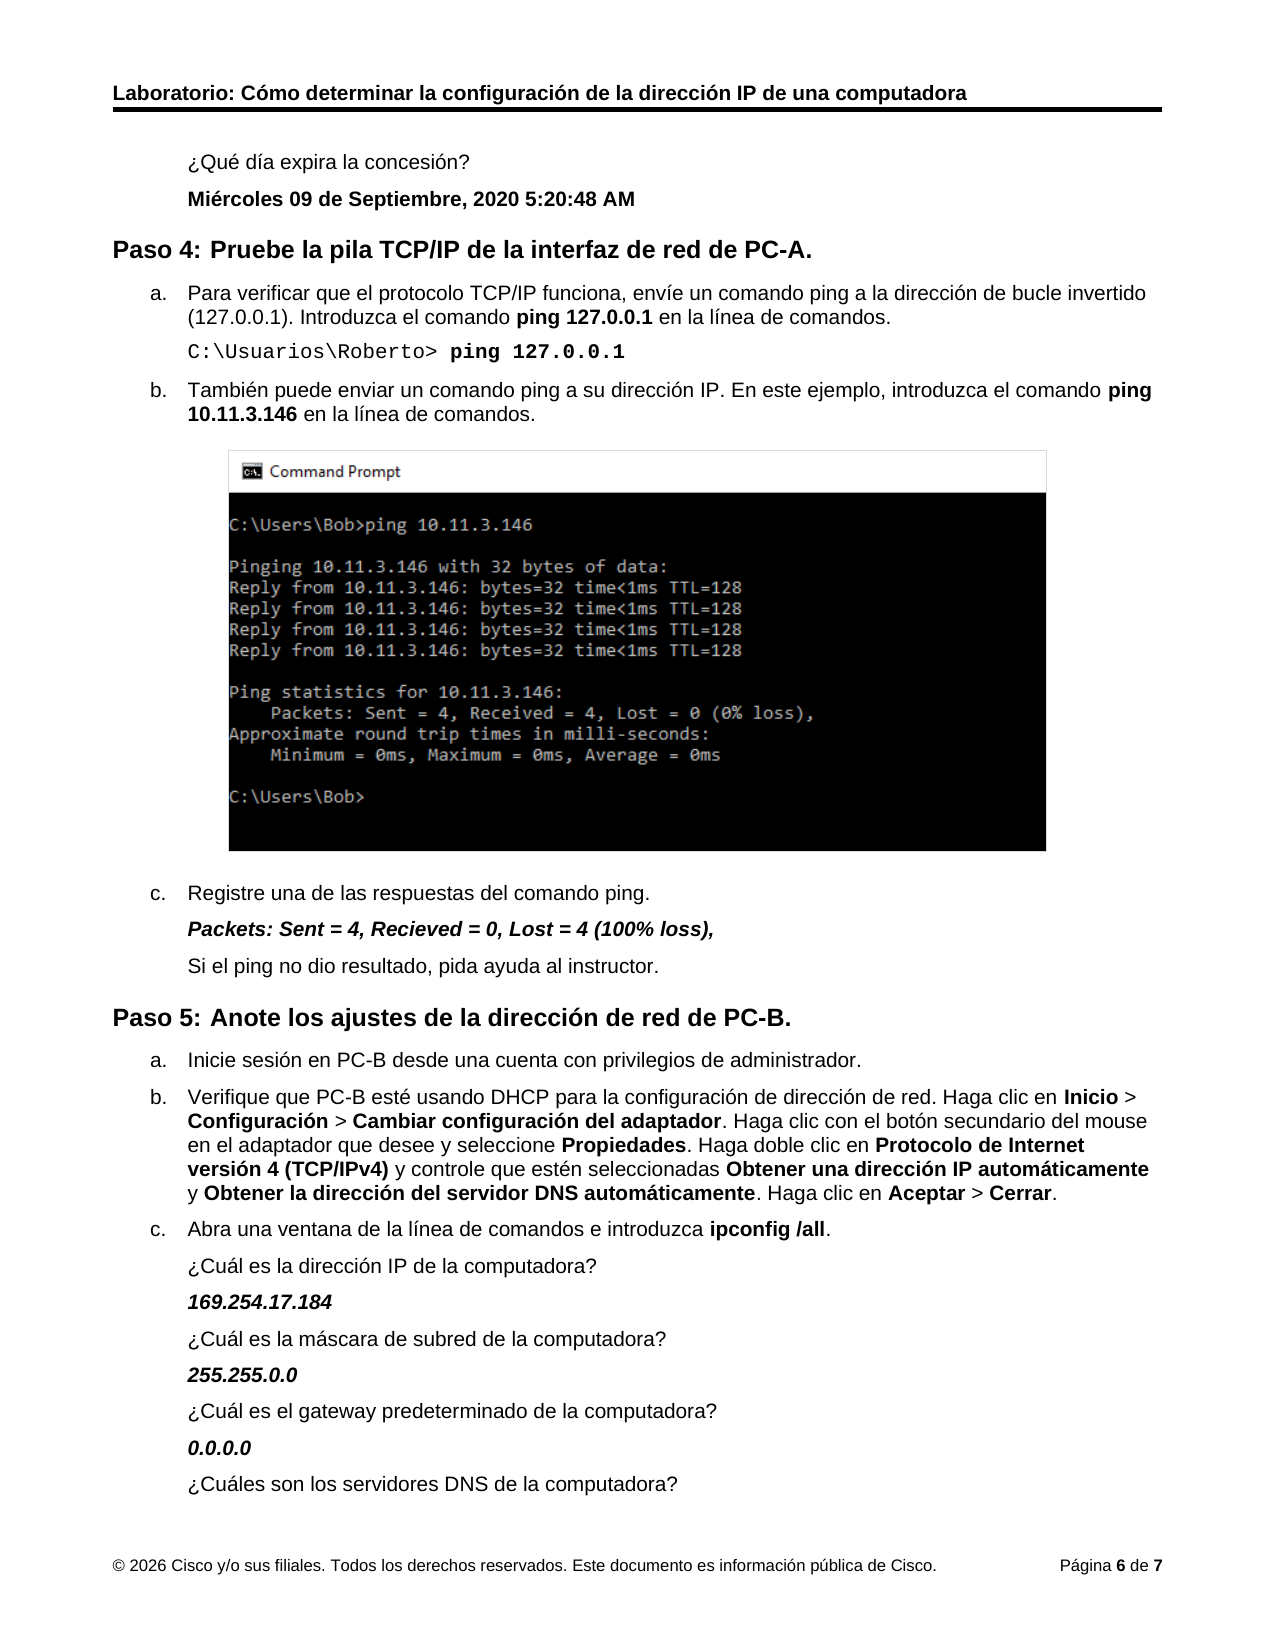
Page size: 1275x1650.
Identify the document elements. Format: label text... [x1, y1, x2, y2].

text 0.0.0.0 [187, 1436, 1162, 1460]
text Packets: Sent = 4, Recieved = 0, Lost = 4 (100% loss), [187, 917, 1162, 941]
text Si el ping no dio resultado, pida ayuda al instructor. [187, 954, 1162, 978]
text ¿Cuál es el gateway predeterminado de la computadora? [187, 1399, 1162, 1423]
list Para verificar que el protocolo TCP/IP funciona, envíe un comando ping a la dirección de bucle invertido (127.0.0.1). Introduzca el comando ping 127.0.0.1 en la línea de comandos. [150, 281, 1162, 329]
list Registre una de las respuestas del comando ping. [150, 881, 1162, 905]
picture [229, 451, 1046, 851]
text ¿Cuál es la máscara de subred de la computadora? [187, 1326, 1162, 1350]
list Inicie sesión en PC-B desde una cuenta con privilegios de administrador. [150, 1048, 1162, 1072]
text ¿Qué día expira la concesión? [187, 150, 1162, 174]
list Abra una ventana de la línea de comandos e introduzca ipconfig /all. [150, 1217, 1162, 1241]
text C:\Usuarios\Roberto> ping 127.0.0.1 [187, 341, 1162, 365]
list Verifique que PC-B esté usando DHCP para la configuración de dirección de red. Haga clic en Inicio > Configuración > Cambiar configuración del adaptador. Haga clic con el botón secundario del mouse en el adaptador que desee y seleccione Propiedades. Haga doble clic en Protocolo de Internet versión 4 (TCP/IPv4) y controle que estén seleccionadas Obtener una dirección IP automáticamente y Obtener la dirección del servidor DNS automáticamente. Haga clic en Aceptar > Cerrar. [150, 1085, 1162, 1204]
text 169.254.17.184 [187, 1290, 1162, 1314]
list También puede enviar un comando ping a su dirección IP. En este ejemplo, introduzca el comando ping 10.11.3.146 en la línea de comandos. [150, 377, 1162, 425]
list Miércoles 09 de Septiembre, 2020 5:20:48 AM [187, 186, 1162, 210]
list Pruebe la pila TCP/IP de la interfaz de red de PC-A. [112, 235, 1162, 264]
text 255.255.0.0 [187, 1363, 1162, 1387]
list Anote los ajustes de la dirección de red de PC-B. [112, 1003, 1162, 1031]
text ¿Cuáles son los servidores DNS de la computadora? [187, 1472, 1162, 1496]
text ¿Cuál es la dirección IP de la computadora? [187, 1253, 1162, 1277]
